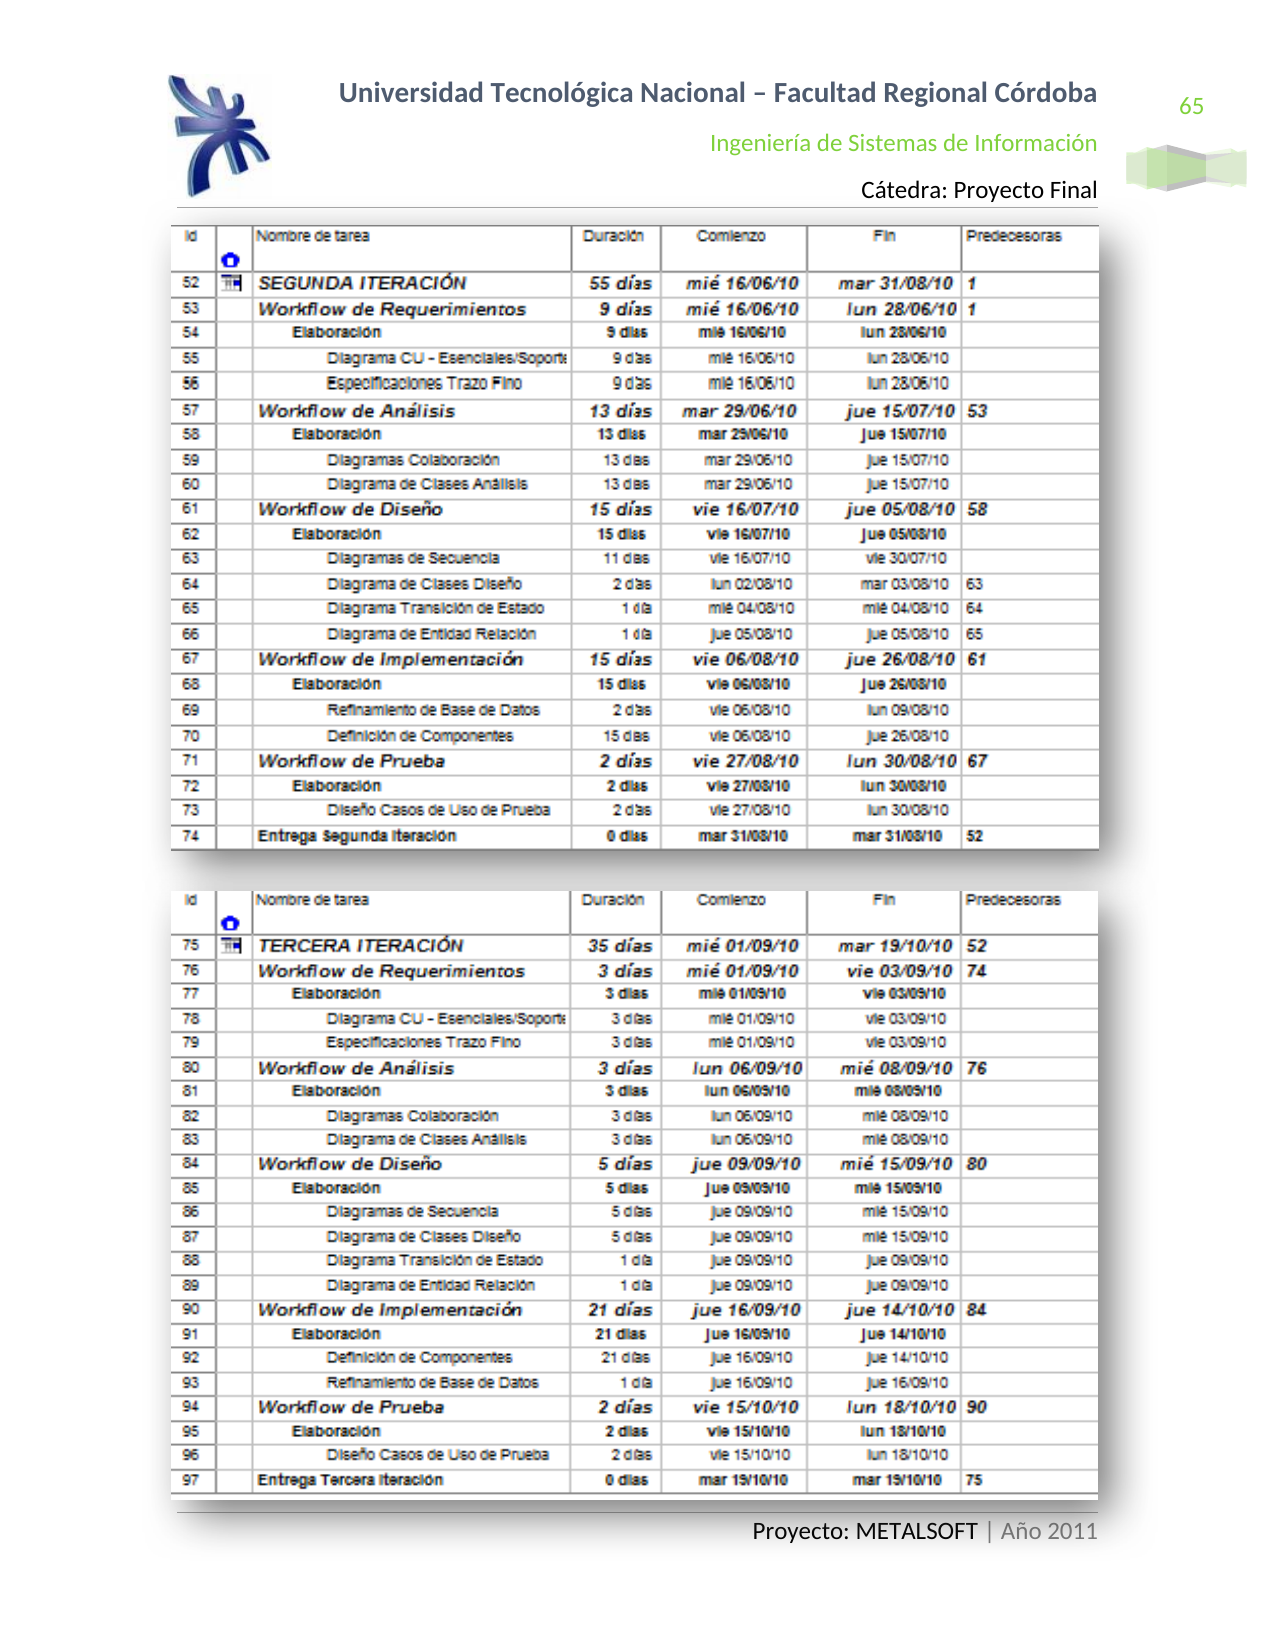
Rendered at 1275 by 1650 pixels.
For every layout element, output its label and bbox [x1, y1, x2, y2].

picture [167, 74, 272, 199]
picture [171, 891, 1098, 1500]
picture [171, 225, 1099, 851]
